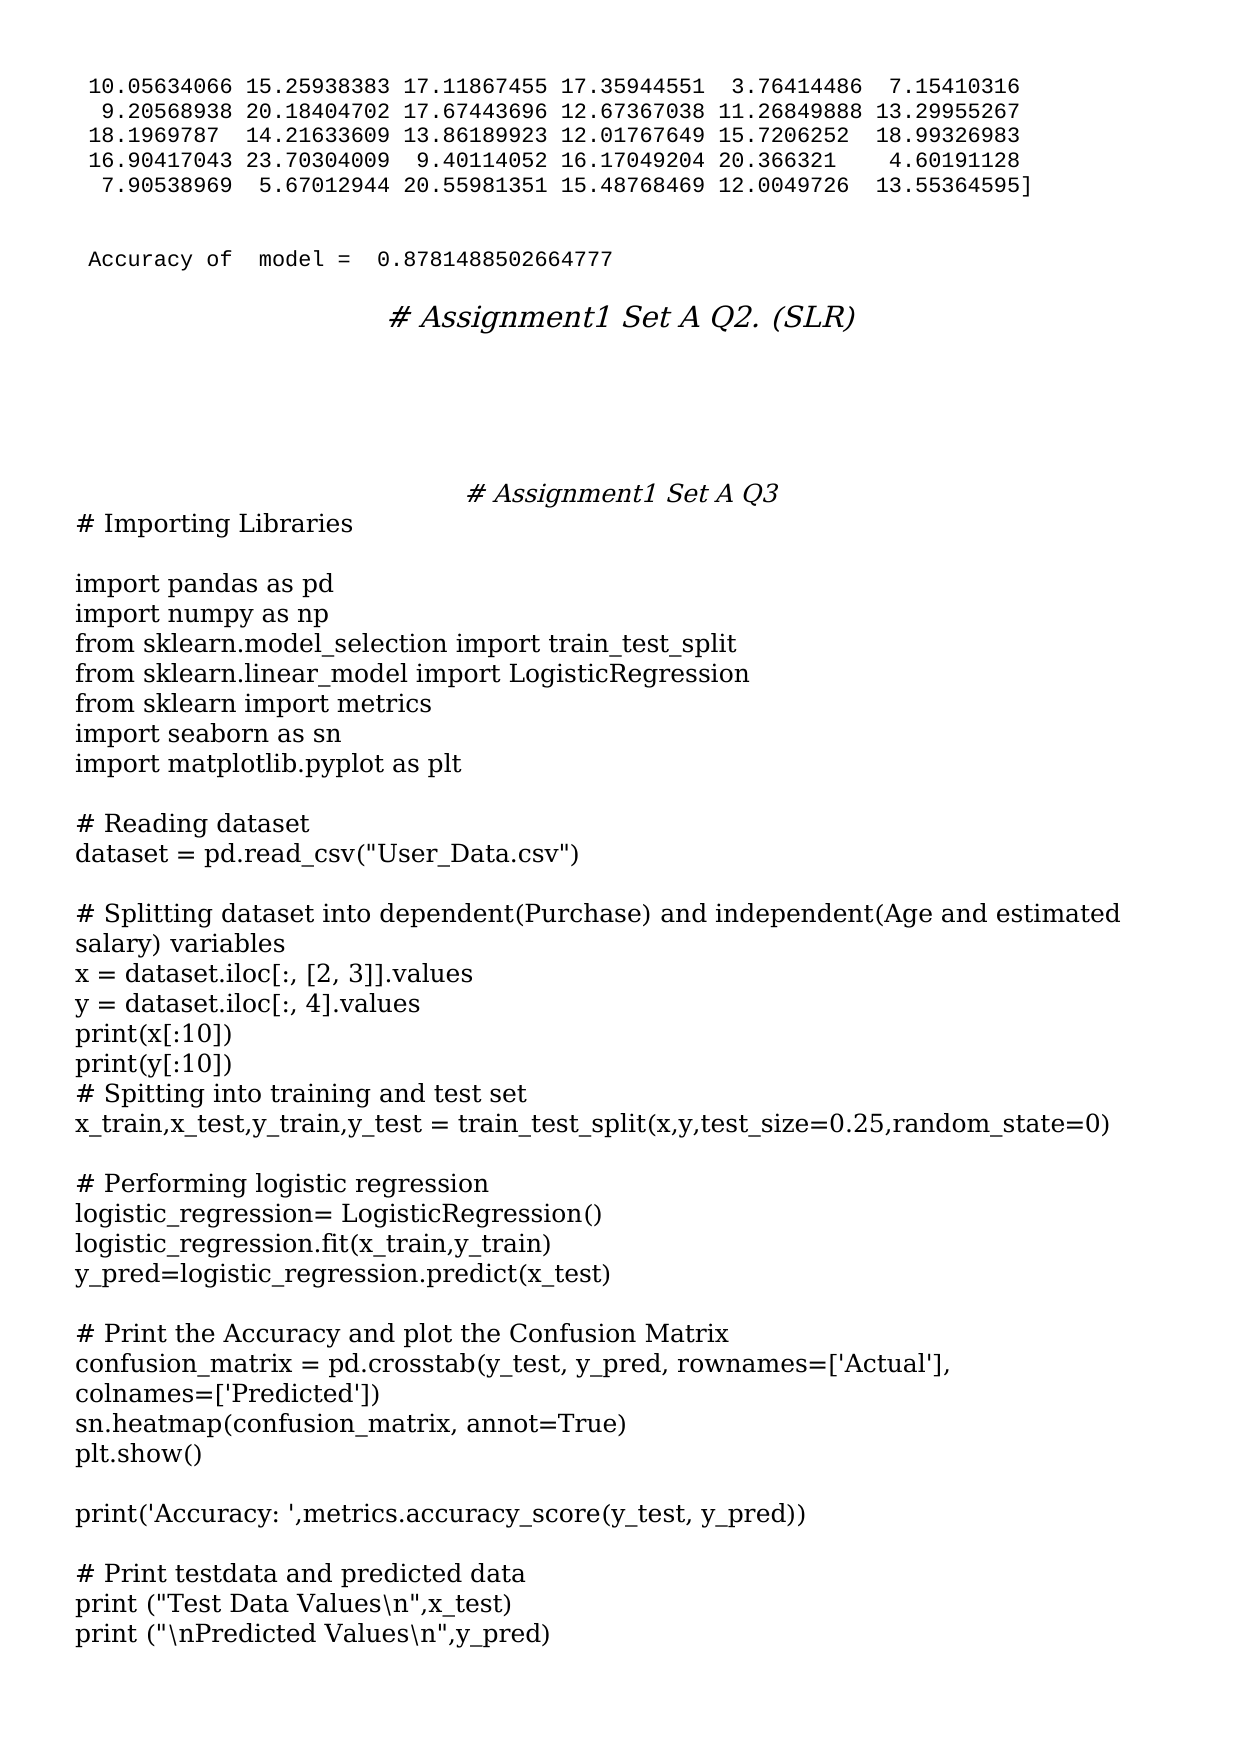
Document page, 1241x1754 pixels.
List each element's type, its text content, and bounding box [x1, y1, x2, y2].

text 18.1969787 14.21633609 13.86189923 12.01767649 15.7206252 18.99326983 [75, 124, 1165, 149]
text # Print testdata and predicted data [75, 1558, 1165, 1588]
text 7.90538969 5.67012944 20.55981351 15.48768469 12.0049726 13.55364595] [75, 174, 1165, 199]
text print('Accuracy: ',metrics.accuracy_score(y_test, y_pred)) [75, 1498, 1165, 1528]
text # Assignment1 Set A Q3 [75, 478, 1165, 508]
text Accuracy of model = 0.8781488502664777 [75, 248, 1165, 273]
text x_train,x_test,y_train,y_test = train_test_split(x,y,test_size=0.25,random_state=0) [75, 1108, 1165, 1138]
text y_pred=logistic_regression.predict(x_test) [75, 1258, 1165, 1288]
text import seaborn as sn [75, 718, 1165, 748]
text # Reading dataset [75, 808, 1165, 838]
text print(y[:10]) [75, 1048, 1165, 1078]
text # Importing Libraries [75, 508, 1165, 538]
text sn.heatmap(confusion_matrix, annot=True) [75, 1408, 1165, 1438]
text import numpy as np [75, 598, 1165, 628]
text print ("Test Data Values\n",x_test) [75, 1588, 1165, 1618]
text 16.90417043 23.70304009 9.40114052 16.17049204 20.366321 4.60191128 [75, 149, 1165, 174]
text # Spitting into training and test set [75, 1078, 1165, 1108]
text x = dataset.iloc[:, [2, 3]].values [75, 958, 1165, 988]
text from sklearn import metrics [75, 688, 1165, 718]
text logistic_regression.fit(x_train,y_train) [75, 1228, 1165, 1258]
text import matplotlib.pyplot as plt [75, 748, 1165, 778]
text dataset = pd.read_csv("User_Data.csv") [75, 838, 1165, 868]
text # Splitting dataset into dependent(Purchase) and independent(Age and estimated salary) variables [75, 898, 1165, 958]
text from sklearn.model_selection import train_test_split [75, 628, 1165, 658]
text plt.show() [75, 1438, 1165, 1468]
text y = dataset.iloc[:, 4].values [75, 988, 1165, 1018]
text confusion_matrix = pd.crosstab(y_test, y_pred, rownames=['Actual'], colnames=['Predicted']) [75, 1348, 1165, 1408]
text # Print the Accuracy and plot the Confusion Matrix [75, 1318, 1165, 1348]
text logistic_regression= LogisticRegression() [75, 1198, 1165, 1228]
text # Performing logistic regression [75, 1168, 1165, 1198]
text from sklearn.linear_model import LogisticRegression [75, 658, 1165, 688]
text 9.20568938 20.18404702 17.67443696 12.67367038 11.26849888 13.29955267 [75, 100, 1165, 124]
text # Assignment1 Set A Q2. (SLR) [75, 298, 1165, 333]
text print(x[:10]) [75, 1018, 1165, 1048]
text import pandas as pd [75, 568, 1165, 598]
text print ("\nPredicted Values\n",y_pred) [75, 1618, 1165, 1648]
text 10.05634066 15.25938383 17.11867455 17.35944551 3.76414486 7.15410316 [75, 75, 1165, 100]
